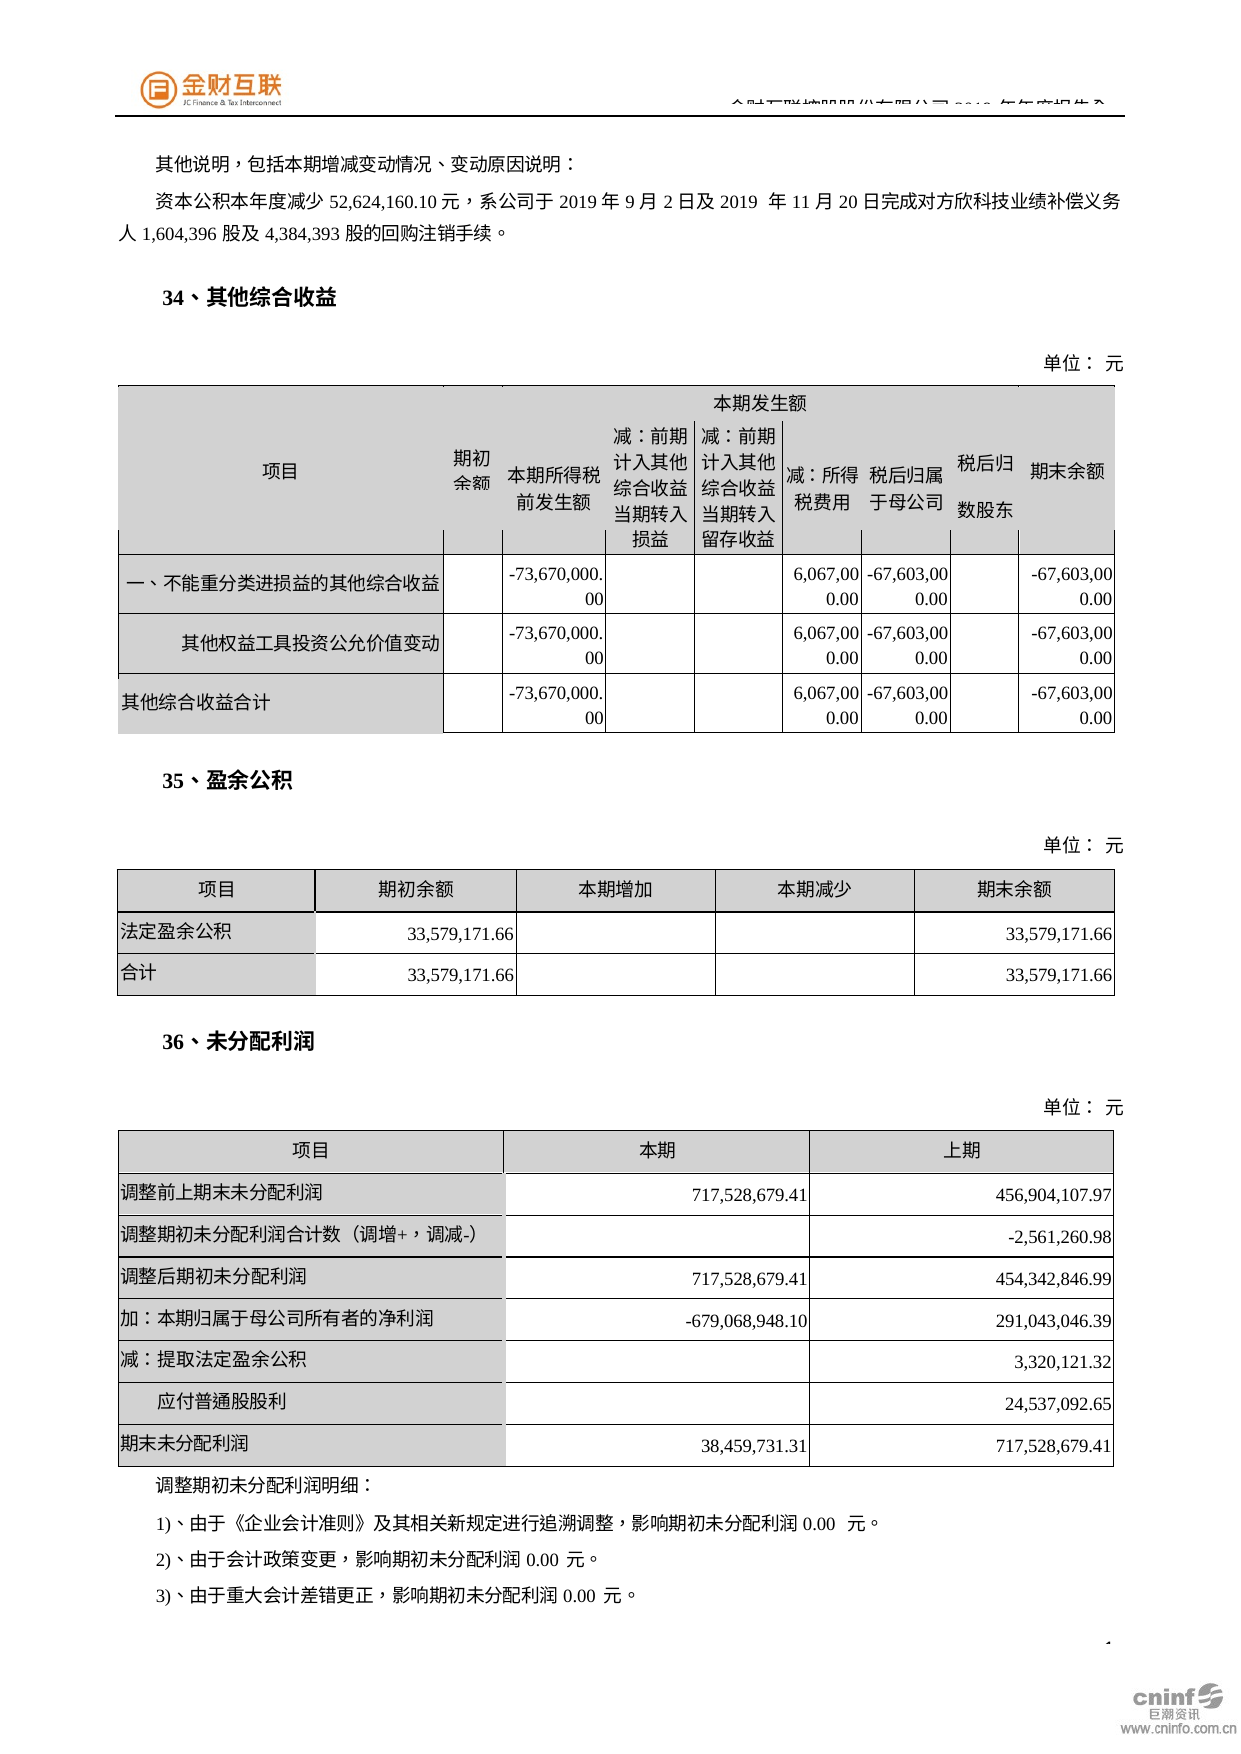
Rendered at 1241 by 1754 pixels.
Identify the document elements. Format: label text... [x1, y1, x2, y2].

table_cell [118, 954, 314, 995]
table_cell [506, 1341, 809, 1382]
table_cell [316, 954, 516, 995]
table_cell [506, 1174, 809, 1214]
picture [1115, 1680, 1240, 1737]
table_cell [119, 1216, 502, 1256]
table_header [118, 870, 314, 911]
text 人 1,604,396 股及 4,384,393 股的回购注销手续。 [118, 220, 1125, 246]
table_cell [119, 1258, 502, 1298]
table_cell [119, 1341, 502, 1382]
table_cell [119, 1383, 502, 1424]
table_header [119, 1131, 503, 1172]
text 1)、由于《企业会计准则》及其相关新规定进行追溯调整，影响期初未分配利润 0.00 元。 [156, 1510, 1125, 1536]
text 2)、由于会计政策变更，影响期初未分配利润 0.00 元。 [156, 1547, 1125, 1572]
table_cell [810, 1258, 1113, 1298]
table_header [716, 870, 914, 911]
subtitle 35、盈余公积 [162, 765, 1125, 794]
text 单位： 元 [102, 350, 1123, 375]
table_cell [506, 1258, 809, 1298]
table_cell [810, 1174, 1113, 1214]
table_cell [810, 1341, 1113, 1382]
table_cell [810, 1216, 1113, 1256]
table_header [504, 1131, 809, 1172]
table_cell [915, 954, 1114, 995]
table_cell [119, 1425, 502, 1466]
text 调整期初未分配利润明细： [156, 1472, 1125, 1498]
picture [131, 57, 293, 115]
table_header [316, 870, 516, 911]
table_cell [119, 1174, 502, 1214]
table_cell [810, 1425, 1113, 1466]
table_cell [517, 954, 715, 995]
subtitle 34、其他综合收益 [162, 282, 1125, 312]
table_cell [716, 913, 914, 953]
text 3)、由于重大会计差错更正，影响期初未分配利润 0.00 元。 [156, 1583, 1125, 1608]
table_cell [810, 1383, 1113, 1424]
text 其他说明，包括本期增减变动情况、变动原因说明： [156, 151, 1125, 176]
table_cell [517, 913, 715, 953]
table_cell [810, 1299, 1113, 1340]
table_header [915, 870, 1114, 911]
text 单位： 元 [102, 833, 1123, 858]
text 单位： 元 [102, 1094, 1123, 1120]
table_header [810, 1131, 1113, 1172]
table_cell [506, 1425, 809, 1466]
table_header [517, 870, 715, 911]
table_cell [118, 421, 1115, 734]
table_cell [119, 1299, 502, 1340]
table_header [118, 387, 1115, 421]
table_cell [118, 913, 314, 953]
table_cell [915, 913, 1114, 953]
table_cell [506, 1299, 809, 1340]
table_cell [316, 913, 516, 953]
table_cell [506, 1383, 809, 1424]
subtitle 36、未分配利润 [162, 1026, 1125, 1056]
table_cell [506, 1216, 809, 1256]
text 资本公积本年度减少 52,624,160.10 元，系公司于 2019 年 9 月 2 日及 2019 年 11 月 20 日完成对方欣科技业绩补偿义务 [156, 188, 1125, 213]
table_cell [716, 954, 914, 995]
